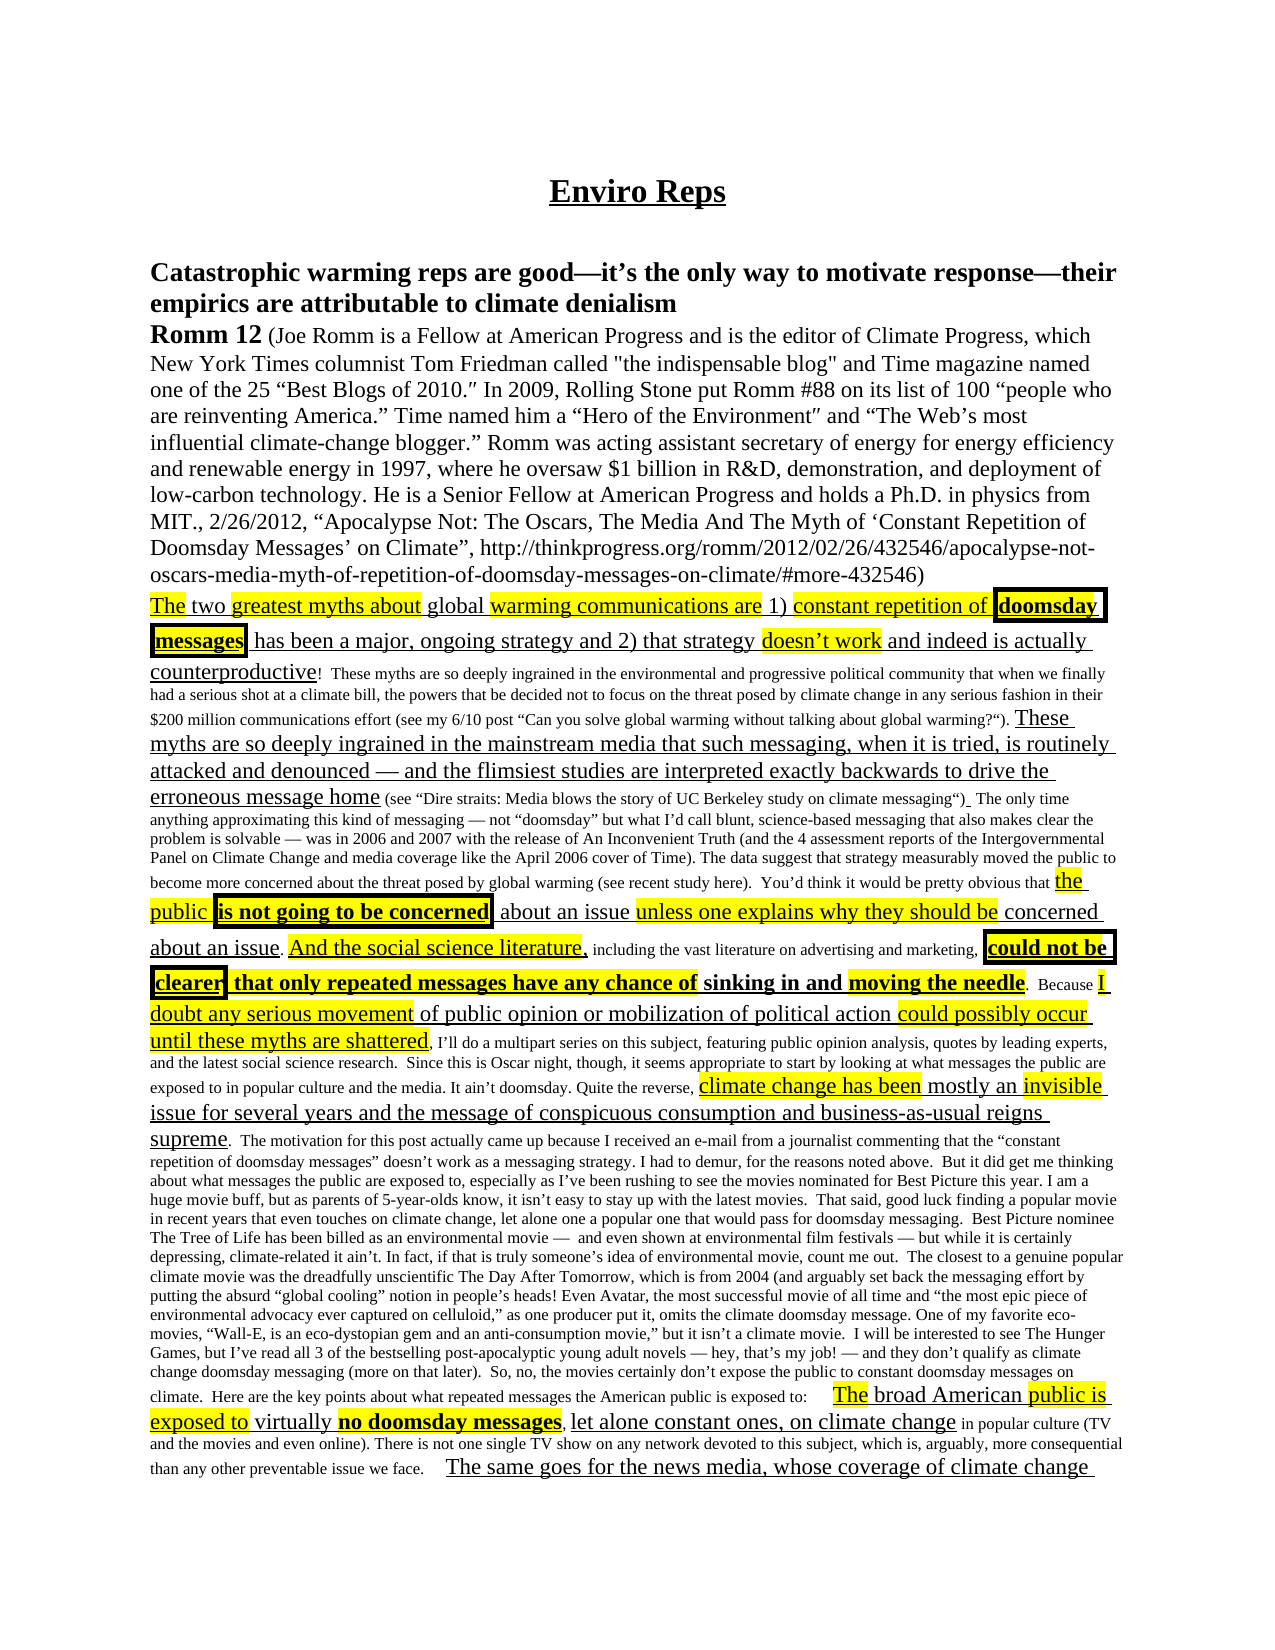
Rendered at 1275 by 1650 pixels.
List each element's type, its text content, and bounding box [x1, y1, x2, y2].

subtitle Catastrophic warming reps are good—it’s the only way to motivate response—their empirics are attributable to climate denialism [150, 256, 1125, 319]
text Romm 12 (Joe Romm is a Fellow at American Progress and is the editor of Climate Progress, which New York Times columnist Tom Friedman called "the indispensable blog" and Time magazine named one of the 25 “Best Blogs of 2010.″ In 2009, Rolling Stone put Romm #88 on its list of 100 “people who are reinventing America.” Time named him a “Hero of the Environment″ and “The Web’s most influential climate-change blogger.” Romm was acting assistant secretary of energy for energy efficiency and renewable energy in 1997, where he oversaw $1 billion in R&D, demonstration, and deployment of low-carbon technology. He is a Senior Fellow at American Progress and holds a Ph.D. in physics from MIT., 2/26/2012, “Apocalypse Not: The Oscars, The Media And The Myth of ‘Constant Repetition of Doomsday Messages’ on Climate”, http://thinkprogress.org/romm/2012/02/26/432546/apocalypse-not-oscars-media-myth-of-repetition-of-doomsday-messages-on-climate/#more-432546) [150, 319, 1125, 587]
subtitle Enviro Reps [150, 171, 1125, 209]
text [150, 587, 1125, 1479]
